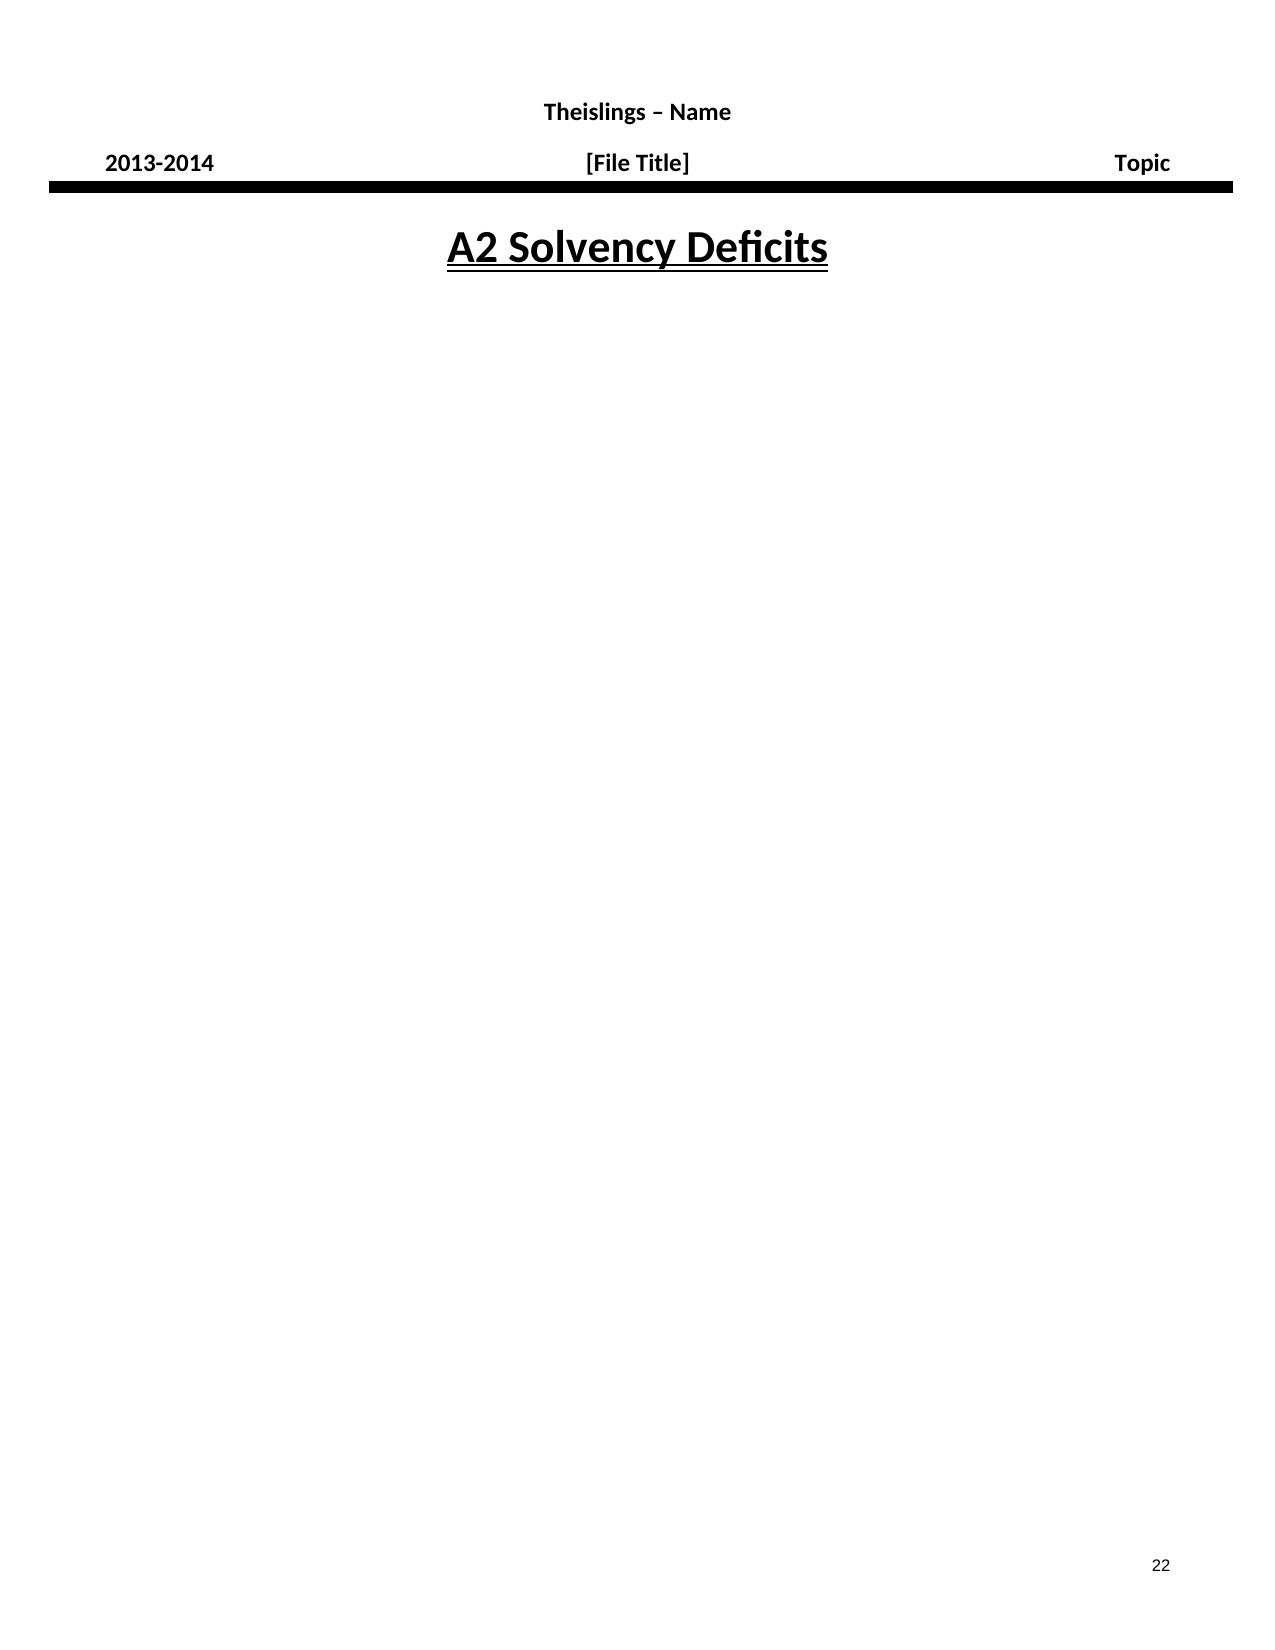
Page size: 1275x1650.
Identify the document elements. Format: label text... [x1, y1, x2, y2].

subtitle A2 Solvency Deficits [105, 218, 1170, 274]
